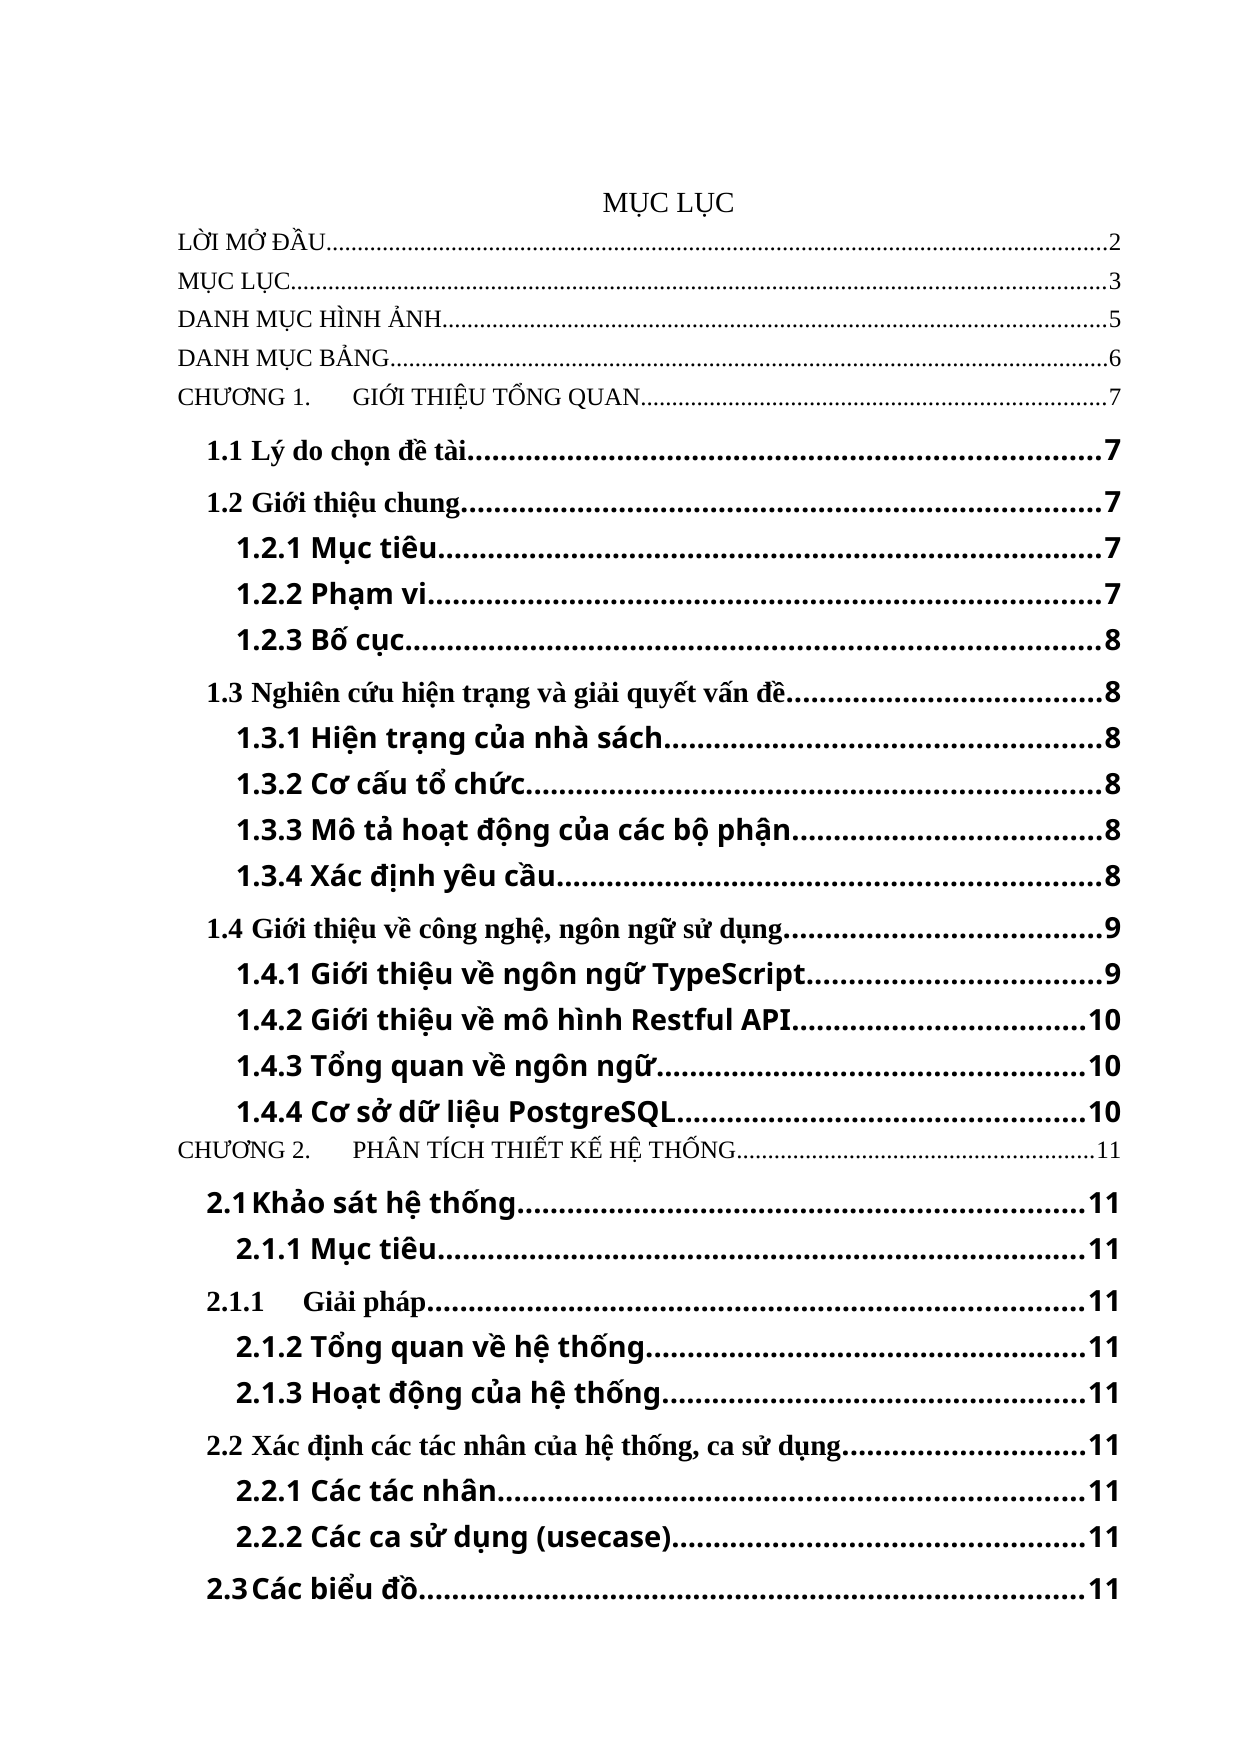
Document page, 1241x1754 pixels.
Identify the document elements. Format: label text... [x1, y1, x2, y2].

text 1.4 Giới thiệu về công nghệ, ngôn ngữ sử dụng 9 [206, 907, 1122, 947]
text 2.1.2 Tổng quan về hệ thống 11 [236, 1326, 1122, 1366]
text 1.3.1 Hiện trạng của nhà sách 8 [236, 717, 1122, 757]
text 1.2.2 Phạm vi 7 [236, 573, 1122, 613]
text 2.1 Khảo sát hệ thống 11 [206, 1182, 1122, 1222]
text 2.3 Các biểu đồ 11 [206, 1568, 1122, 1608]
text 1.3.3 Mô tả hoạt động của các bộ phận 8 [236, 809, 1122, 849]
text 1.3 Nghiên cứu hiện trạng và giải quyết vấn đề 8 [206, 671, 1122, 711]
text 1.4.4 Cơ sở dữ liệu PostgreSQL 10 [236, 1091, 1122, 1131]
text CHƯƠNG 1. GIỚI THIỆU TỔNG QUAN 7 [177, 382, 1122, 410]
text 1.4.2 Giới thiệu về mô hình Restful API 10 [236, 999, 1122, 1039]
text CHƯƠNG 2. PHÂN TÍCH THIẾT KẾ HỆ THỐNG 11 [177, 1135, 1122, 1163]
text MỤC LỤC 3 [177, 266, 1122, 294]
text 1.3.2 Cơ cấu tổ chức 8 [236, 763, 1122, 803]
text 1.1 Lý do chọn đề tài 7 [206, 429, 1122, 469]
text 2.1.1 Mục tiêu 11 [236, 1228, 1122, 1268]
text 2.1.1 Giải pháp 11 [206, 1280, 1122, 1320]
text 1.3.4 Xác định yêu cầu 8 [236, 855, 1122, 894]
text 2.1.3 Hoạt động của hệ thống 11 [236, 1372, 1122, 1412]
text 1.2.1 Mục tiêu 7 [236, 527, 1122, 567]
text 1.2 Giới thiệu chung 7 [206, 481, 1122, 521]
text 2.2.1 Các tác nhân 11 [236, 1470, 1122, 1510]
text 2.2.2 Các ca sử dụng (usecase) 11 [236, 1516, 1122, 1556]
text 1.2.3 Bố cục 8 [236, 619, 1122, 659]
text 1.4.1 Giới thiệu về ngôn ngữ TypeScript 9 [236, 953, 1122, 993]
text DANH MỤC HÌNH ẢNH 5 [177, 304, 1122, 333]
subtitle MỤC LỤC [215, 185, 1122, 219]
text LỜI MỞ ĐẦU 2 [177, 227, 1122, 256]
text DANH MỤC BẢNG 6 [177, 343, 1122, 372]
text 2.2 Xác định các tác nhân của hệ thống, ca sử dụng 11 [206, 1424, 1122, 1464]
text 1.4.3 Tổng quan về ngôn ngữ 10 [236, 1045, 1122, 1084]
